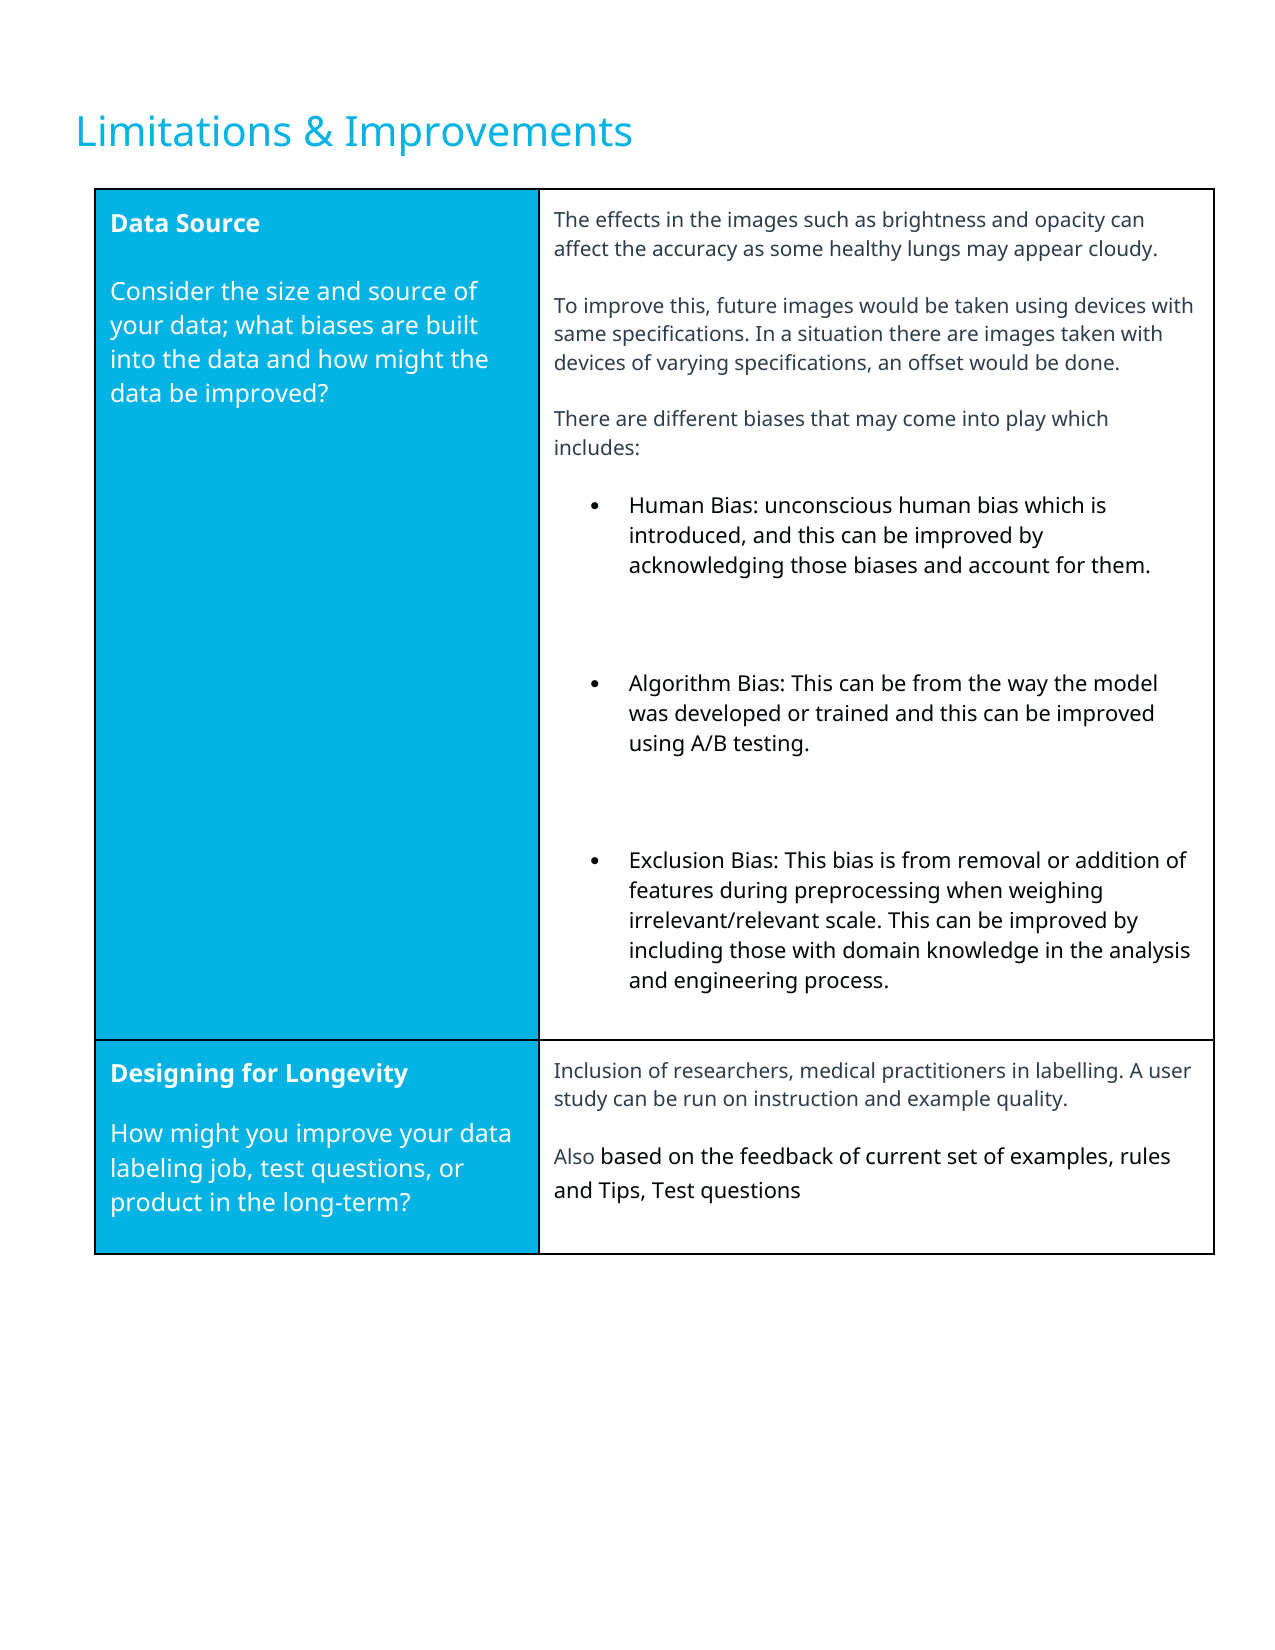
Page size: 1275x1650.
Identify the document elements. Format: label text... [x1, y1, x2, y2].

table_cell Designing for Longevity How might you improve your data labeling job, test questions, or product in the long-term? [96, 1041, 538, 1253]
table_header The effects in the images such as brightness and opacity can affect the accuracy as some healthy lungs may appear cloudy. To improve this, future images would be taken using devices with same specifications. In a situation there are images taken with devices of varying specifications, an offset would be done. There are different biases that may come into play which includes: Human Bias: unconscious human bias which is introduced, and this can be improved by acknowledging those biases and account for them. Algorithm Bias: This can be from the way the model was developed or trained and this can be improved using A/B testing. Exclusion Bias: This bias is from removal or addition of features during preprocessing when weighing irrelevant/relevant scale. This can be improved by including those with domain knowledge in the analysis and engineering process. [540, 190, 1213, 1039]
table_cell Inclusion of researchers, medical practitioners in labelling. A user study can be run on instruction and example quality. Also based on the feedback of current set of examples, rules and Tips, Test questions [540, 1041, 1213, 1253]
table_header Data Source Consider the size and source of your data; what biases are built into the data and how might the data be improved? [96, 190, 538, 1039]
subtitle Limitations & Improvements [75, 101, 1200, 158]
